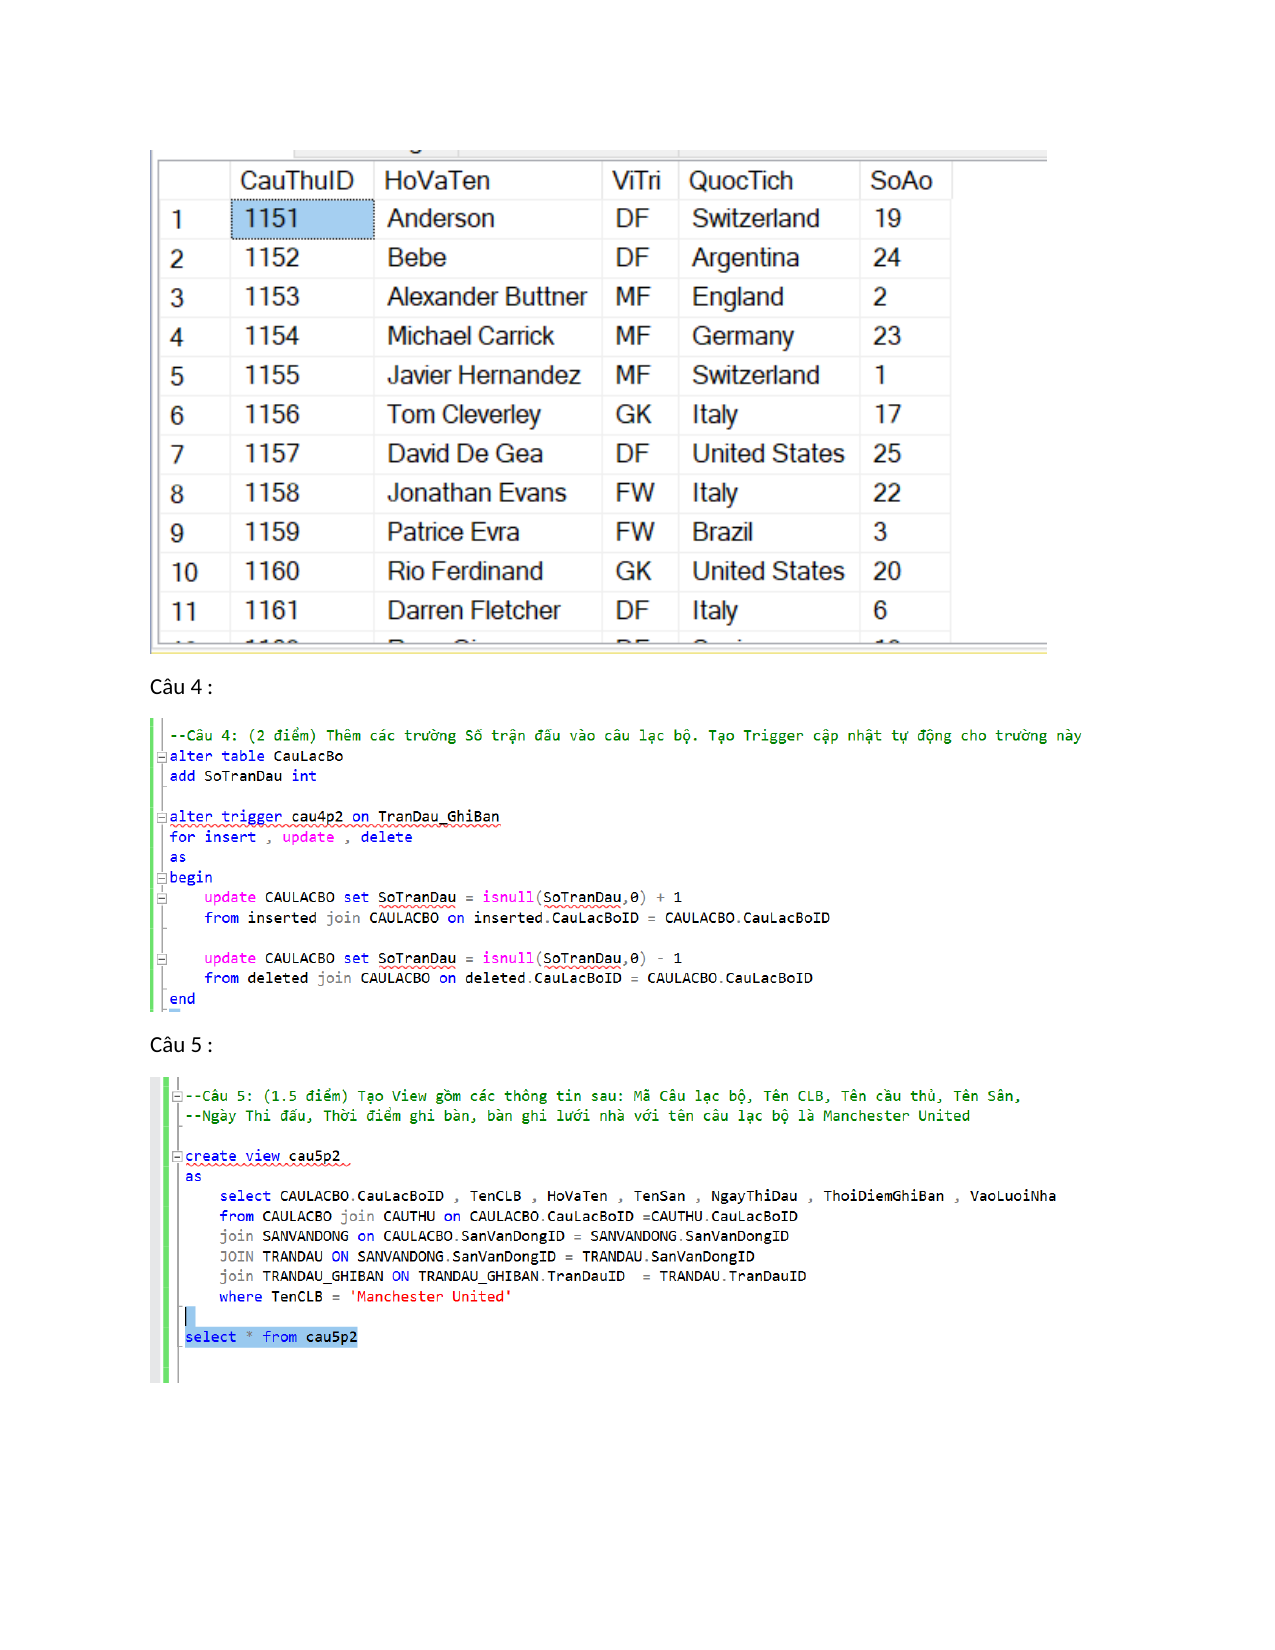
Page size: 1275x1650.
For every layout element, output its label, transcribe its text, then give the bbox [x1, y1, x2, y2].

text Câu 5 : [150, 1031, 1125, 1059]
picture [150, 1077, 1125, 1383]
picture [150, 150, 1047, 654]
text Câu 4 : [150, 672, 1125, 700]
picture [150, 718, 1125, 1012]
